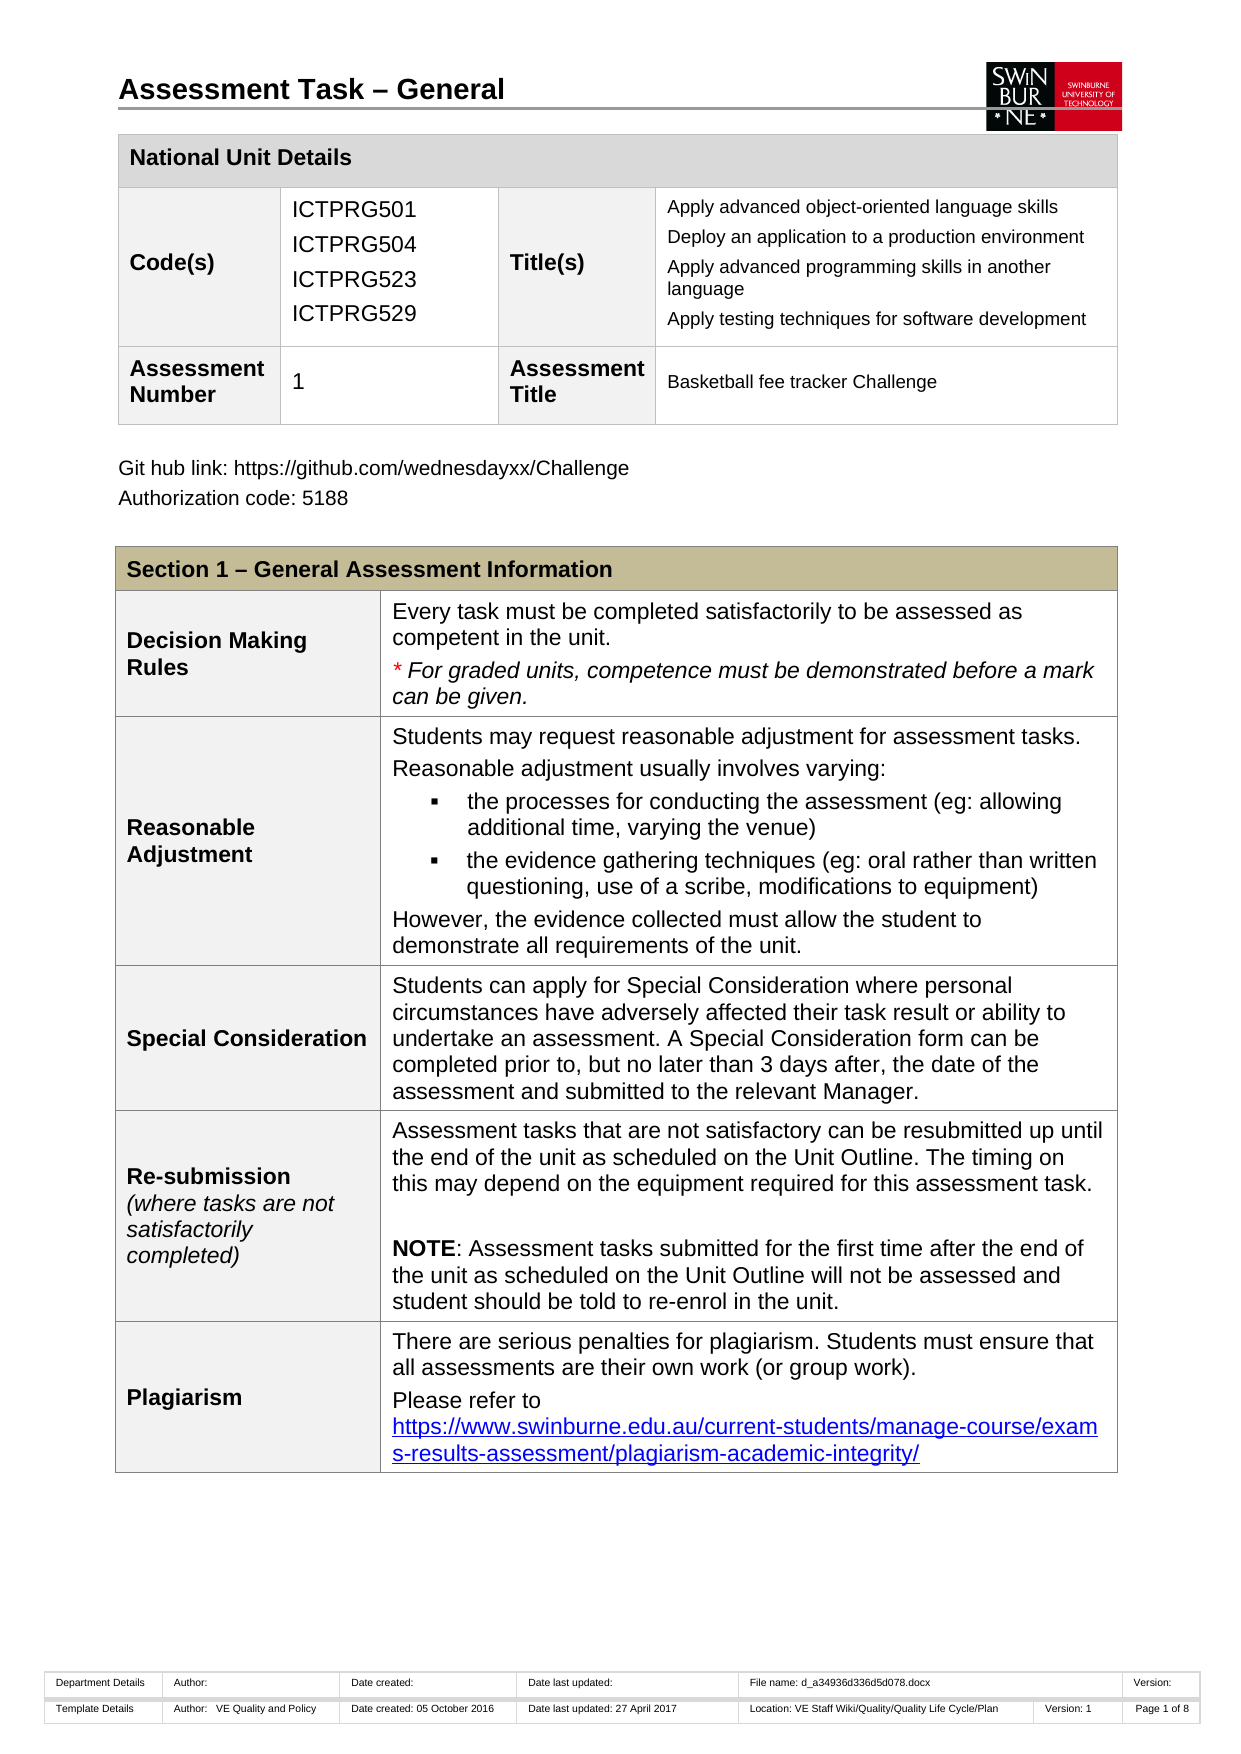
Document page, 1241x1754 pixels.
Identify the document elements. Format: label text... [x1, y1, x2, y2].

table_cell There are serious penalties for plagiarism. Students must ensure that all assessments are their own work (or group work). Please refer to https://www.swinburne.edu.au/current-students/manage-course/exams-results-assessment/plagiarism-academic-integrity/ [381, 1322, 1117, 1472]
table_cell Decision Making Rules [116, 591, 380, 716]
table_cell Special Consideration [116, 966, 380, 1110]
table_cell Re-submission (where tasks are not satisfactorily completed) [116, 1111, 380, 1321]
table_cell Students can apply for Special Consideration where personal circumstances have adversely affected their task result or ability to undertake an assessment. A Special Consideration form can be completed prior to, but no later than 3 days after, the date of the assessment and submitted to the relevant Manager. [381, 966, 1117, 1110]
text Git hub link: https://github.com/wednesdayxx/Challenge [118, 456, 1155, 479]
table_cell Students may request reasonable adjustment for assessment tasks. Reasonable adjustment usually involves varying: the processes for conducting the assessment (eg: allowing additional time, varying the venue) the evidence gathering techniques (eg: oral rather than written questioning, use of a scribe, modifications to equipment) However, the evidence collected must allow the student to demonstrate all requirements of the unit. [381, 717, 1117, 965]
table_cell Assessment tasks that are not satisfactory can be resubmitted up until the end of the unit as scheduled on the Unit Outline. The timing on this may depend on the equipment required for this assessment task. NOTE: Assessment tasks submitted for the first time after the end of the unit as scheduled on the Unit Outline will not be assessed and student should be told to re-enrol in the unit. [381, 1111, 1117, 1321]
table_header Section 1 – General Assessment Information [116, 547, 1117, 590]
table_cell Plagiarism [116, 1322, 380, 1472]
text Authorization code: 5188 [118, 486, 1155, 510]
table_cell Every task must be completed satisfactorily to be assessed as competent in the unit. * For graded units, competence must be demonstrated before a mark can be given. [381, 591, 1117, 716]
picture [986, 62, 1123, 131]
table_cell Reasonable Adjustment [116, 717, 380, 965]
